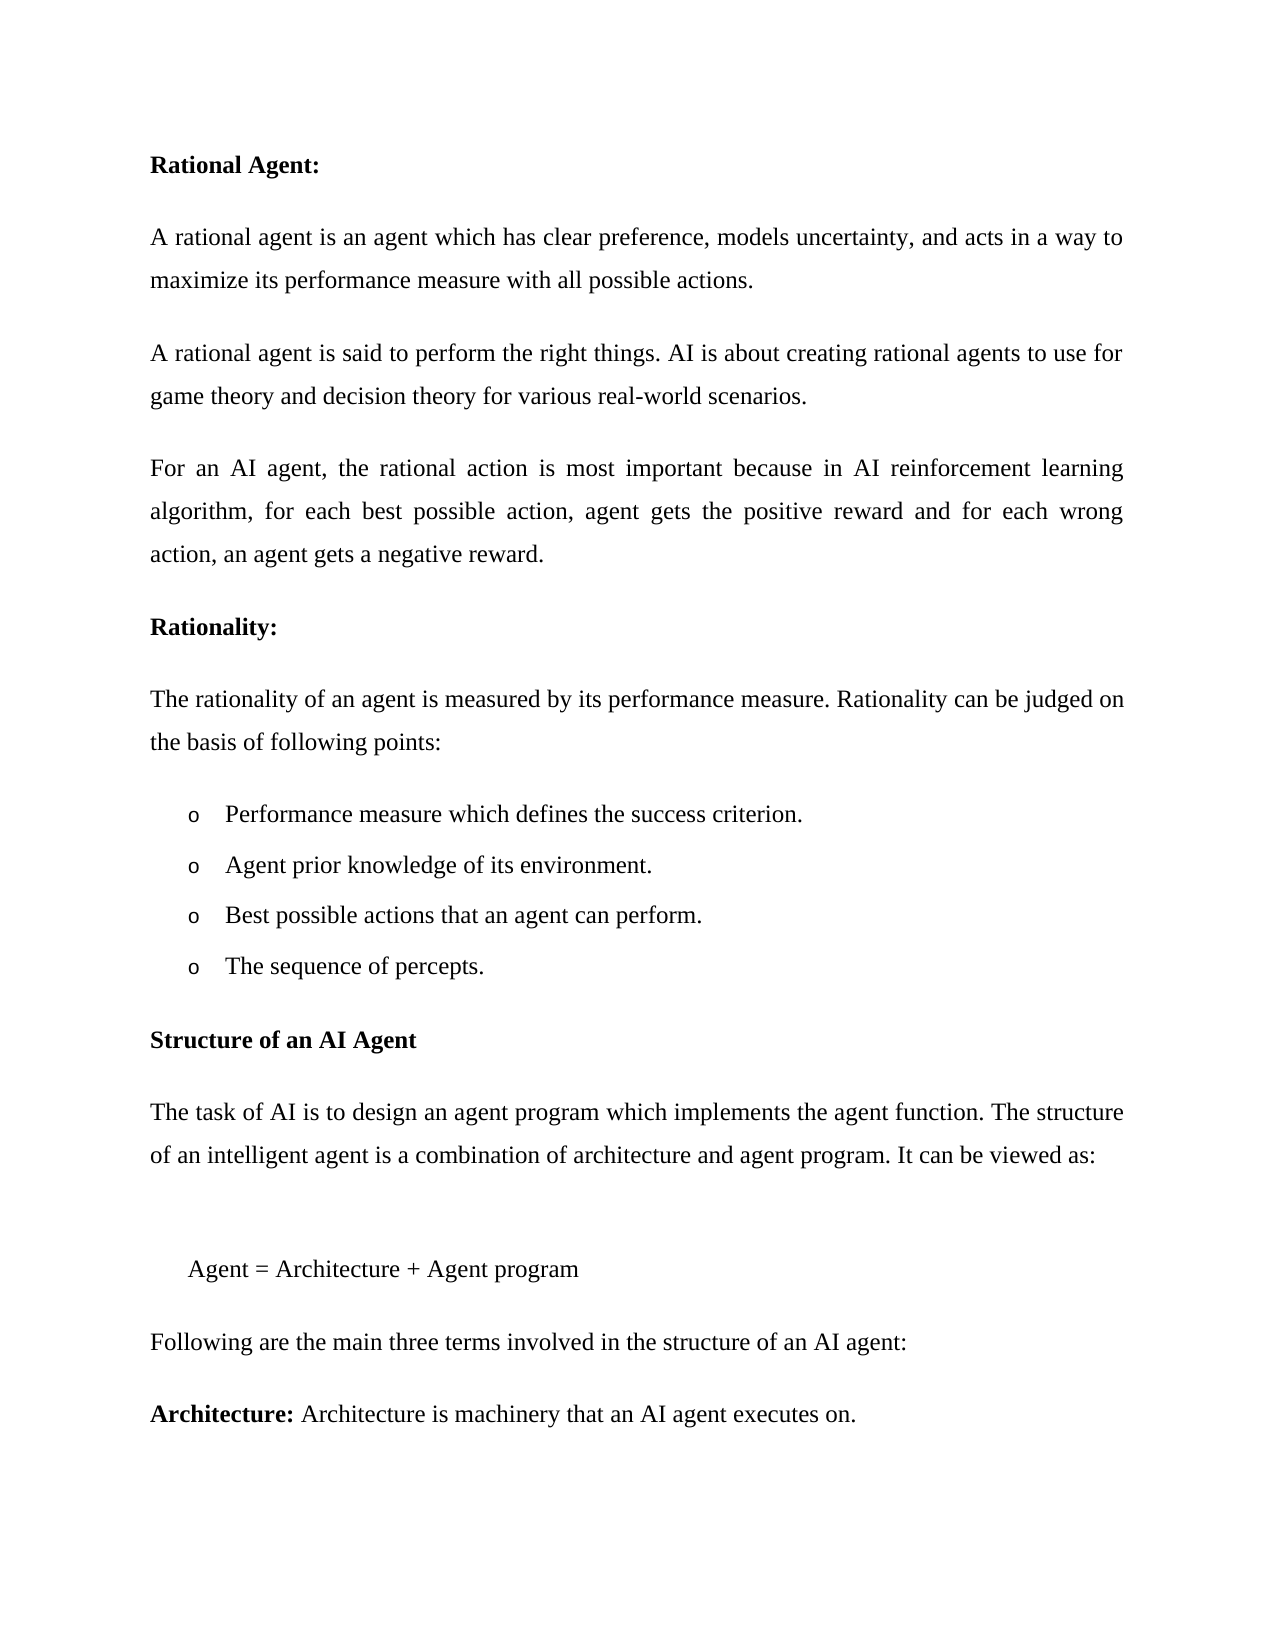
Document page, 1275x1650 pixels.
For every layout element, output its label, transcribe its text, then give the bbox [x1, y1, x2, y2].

text The rationality of an agent is measured by its performance measure. Rationality can be judged on the basis of following points: [150, 684, 1125, 756]
text A rational agent is an agent which has clear preference, models uncertainty, and acts in a way to maximize its performance measure with all possible actions. [150, 222, 1125, 294]
subtitle Structure of an AI Agent [150, 1025, 1125, 1053]
list Performance measure which defines the success criterion. [187, 799, 1125, 829]
text A rational agent is said to perform the right things. AI is about creating rational agents to use for game theory and decision theory for various real-world scenarios. [150, 338, 1125, 409]
text For an AI agent, the rational action is most important because in AI reinforcement learning algorithm, for each best possible action, agent gets the positive reward and for each wrong action, an agent gets a negative reward. [150, 453, 1125, 568]
text Following are the main three terms involved in the structure of an AI agent: [150, 1327, 1125, 1356]
text The task of AI is to design an agent program which implements the agent function. The structure of an intelligent agent is a combination of architecture and agent program. It can be viewed as: [150, 1097, 1125, 1169]
text Architecture: Architecture is machinery that an AI agent executes on. [150, 1399, 1125, 1428]
list Agent prior knowledge of its environment. [187, 850, 1125, 879]
list The sequence of percepts. [187, 951, 1125, 981]
text Agent = Architecture + Agent program [187, 1254, 1125, 1283]
list Best possible actions that an agent can perform. [187, 901, 1125, 930]
subtitle Rationality: [150, 612, 1125, 640]
subtitle Rational Agent: [150, 150, 1125, 179]
